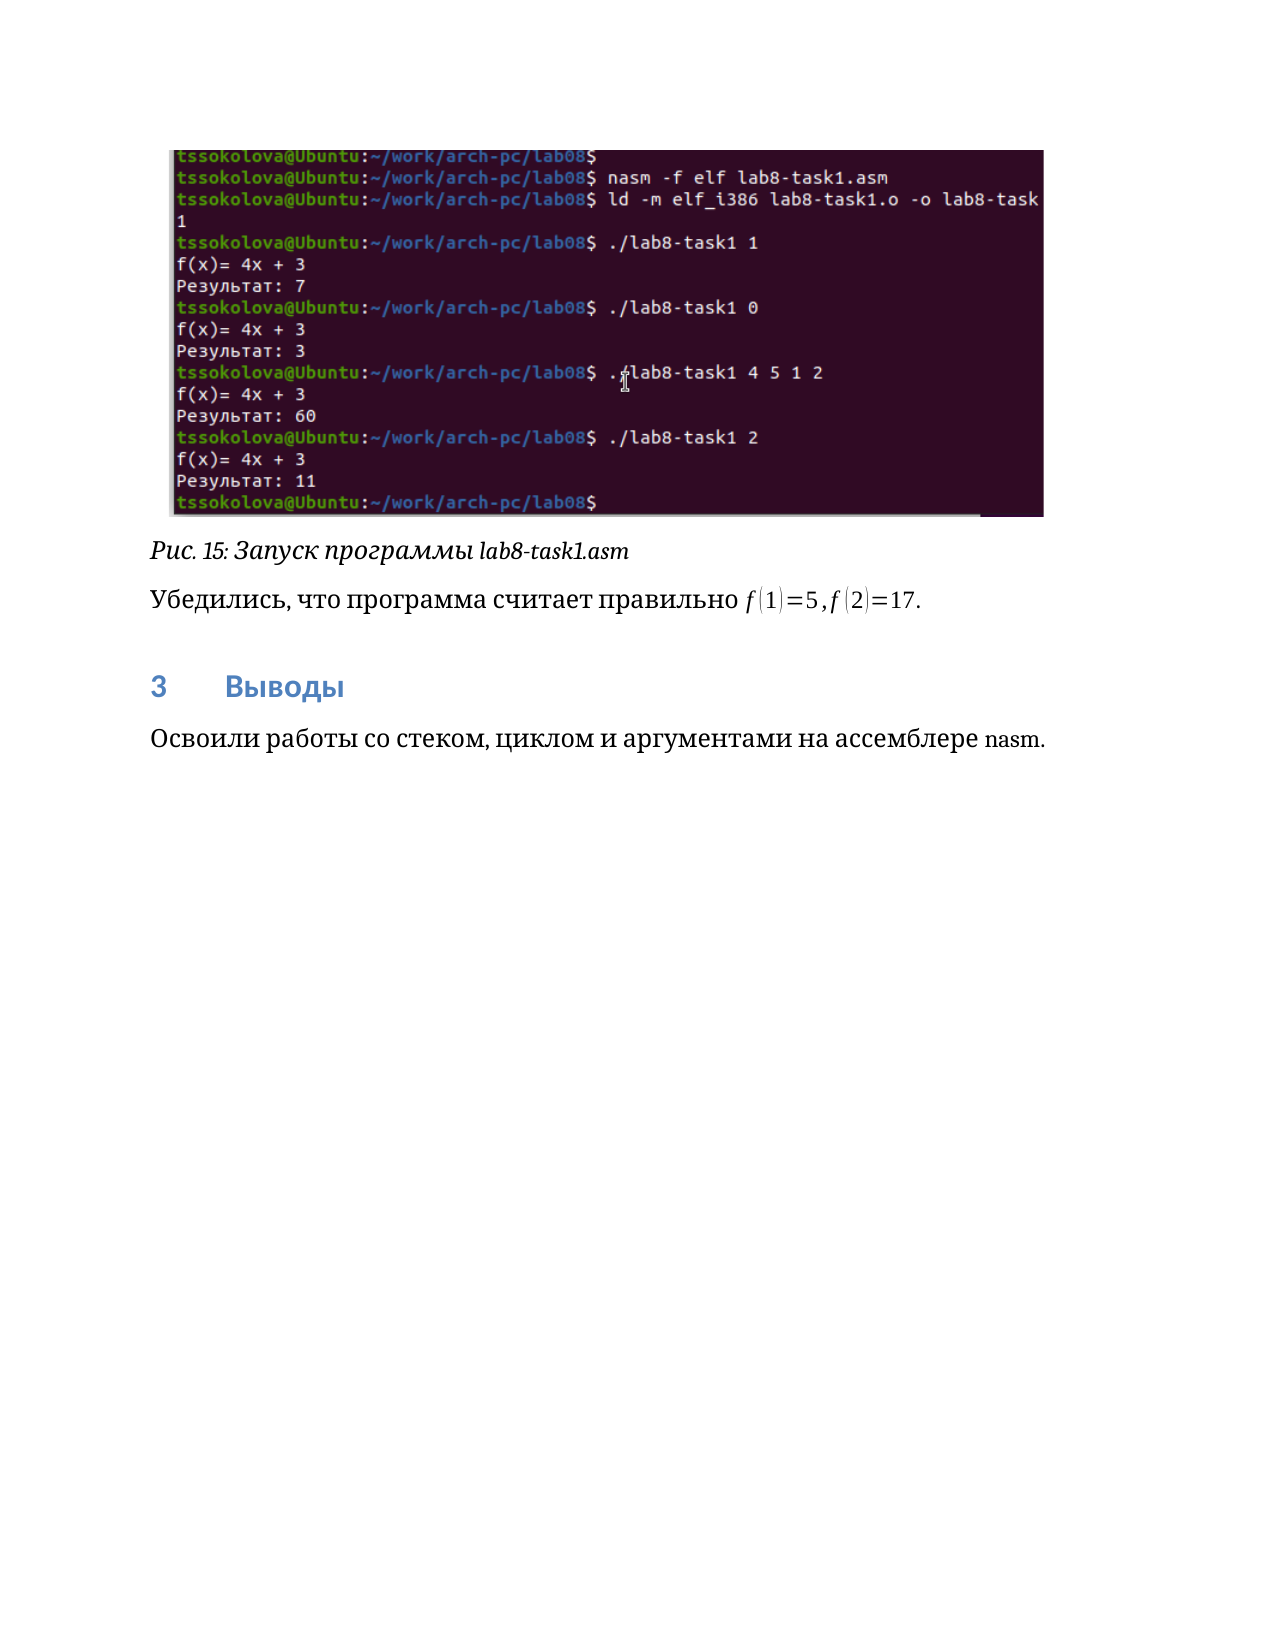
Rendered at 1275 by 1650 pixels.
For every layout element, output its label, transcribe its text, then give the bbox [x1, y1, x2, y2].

text Убедились, что программа считает правильно . [150, 584, 1125, 615]
text Освоили работы со стеком, циклом и аргументами на ассемблере nasm. [150, 725, 1125, 753]
text Рис. 15: Запуск программы lab8-task1.asm [150, 537, 1125, 566]
picture [168, 150, 1044, 517]
subtitle 3 Выводы [150, 665, 1125, 706]
